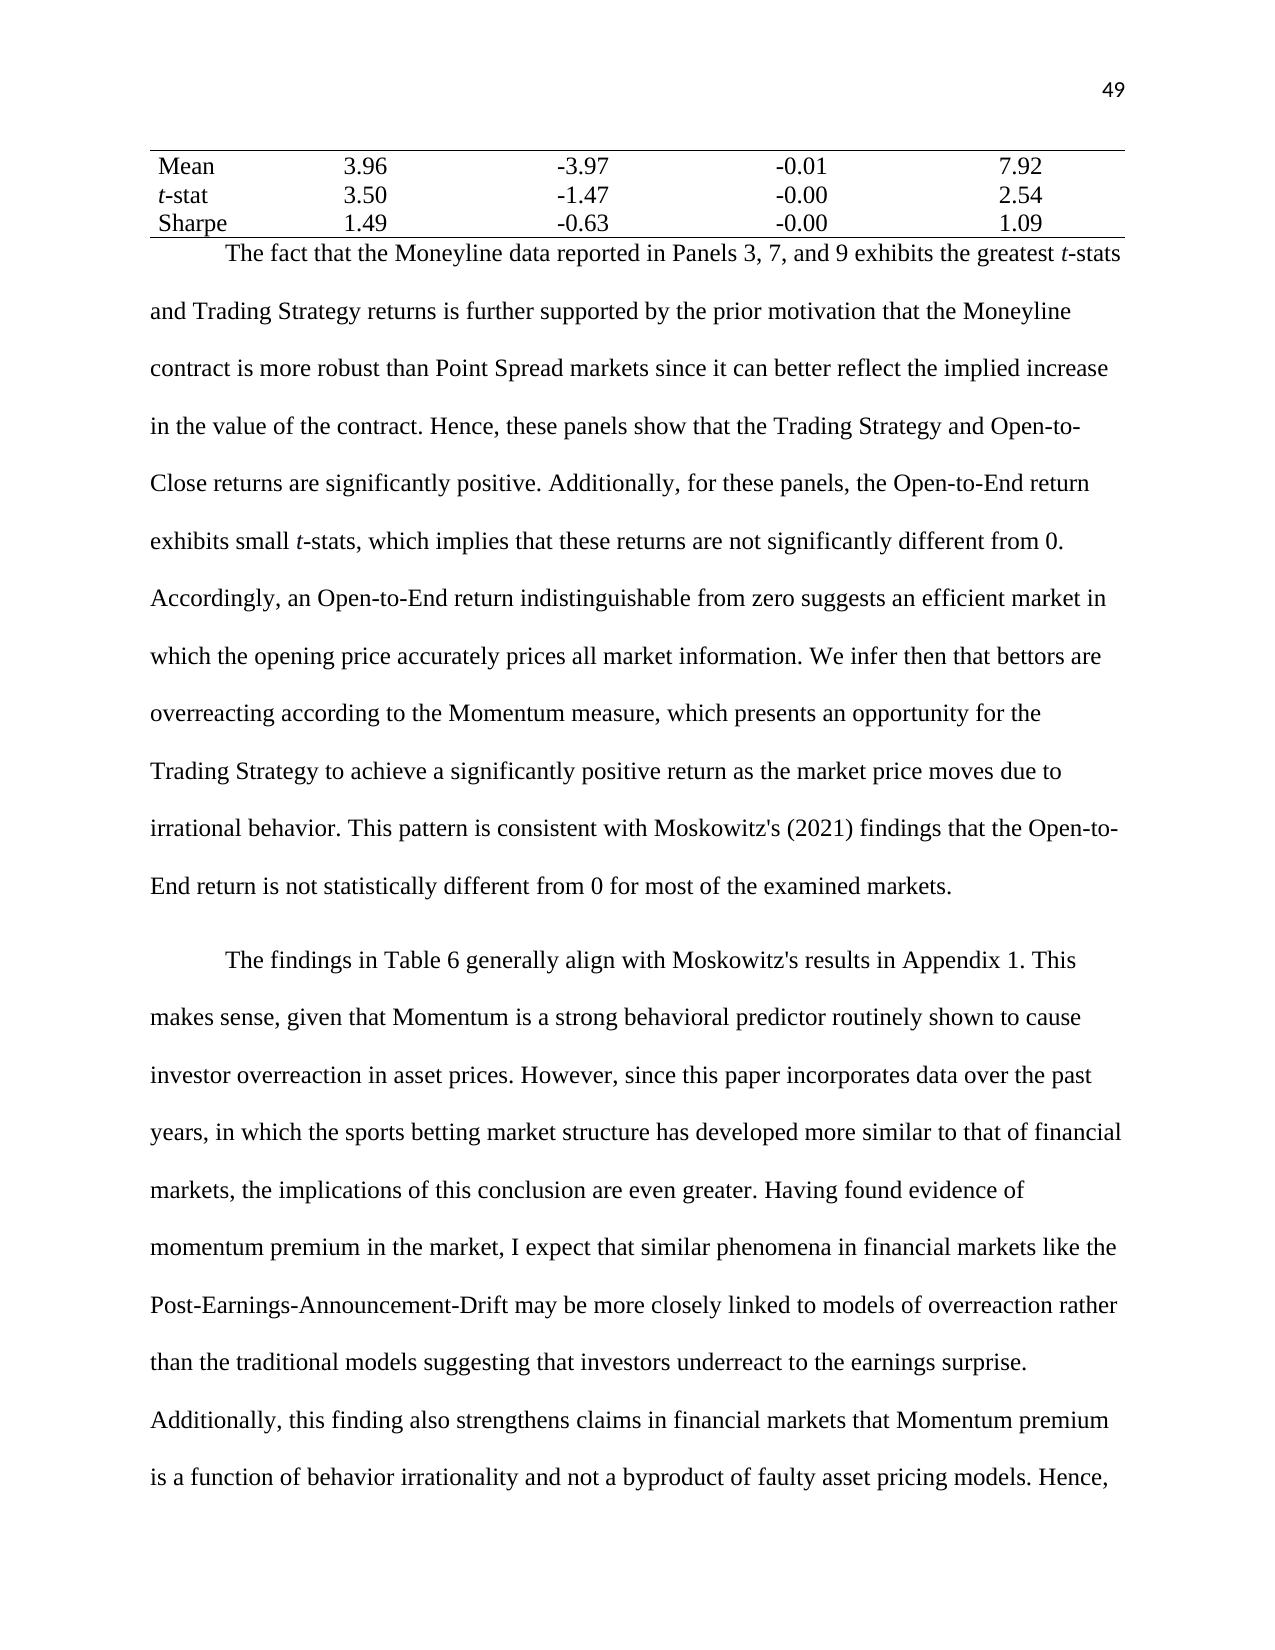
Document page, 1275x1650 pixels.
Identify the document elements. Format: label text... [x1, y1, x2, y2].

table_cell 3.50 [252, 180, 478, 208]
table_cell 1.49 [252, 209, 478, 237]
text The fact that the Moneyline data reported in Panels 3, 7, and 9 exhibits the greatest t-stats and Trading Strategy returns is further supported by the prior motivation that the Moneyline contract is more robust than Point Spread markets since it can better reflect the implied increase in the value of the contract. Hence, these panels show that the Trading Strategy and Open-to-Close returns are significantly positive. Additionally, for these panels, the Open-to-End return exhibits small t-stats, which implies that these returns are not significantly different from 0. Accordingly, an Open-to-End return indistinguishable from zero suggests an efficient market in which the opening price accurately prices all market information. We infer then that bettors are overreacting according to the Momentum measure, which presents an opportunity for the Trading Strategy to achieve a significantly positive return as the market price moves due to irrational behavior. This pattern is consistent with Moskowitz's (2021) findings that the Open-to-End return is not statistically different from 0 for most of the examined markets. [150, 238, 1125, 899]
table_cell -0.01 [688, 151, 916, 180]
table_cell -0.63 [478, 209, 687, 237]
table_cell 1.09 [916, 209, 1125, 237]
table_cell 3.96 [252, 151, 478, 180]
table_cell 7.92 [916, 151, 1125, 180]
table_cell 2.54 [916, 180, 1125, 208]
table_cell t-stat [150, 180, 252, 208]
table_cell -1.47 [478, 180, 687, 208]
table_cell -0.00 [688, 180, 916, 208]
table_cell -0.00 [688, 209, 916, 237]
table_cell Mean [150, 151, 252, 180]
table_cell -3.97 [478, 151, 687, 180]
table_cell Sharpe [150, 209, 252, 237]
